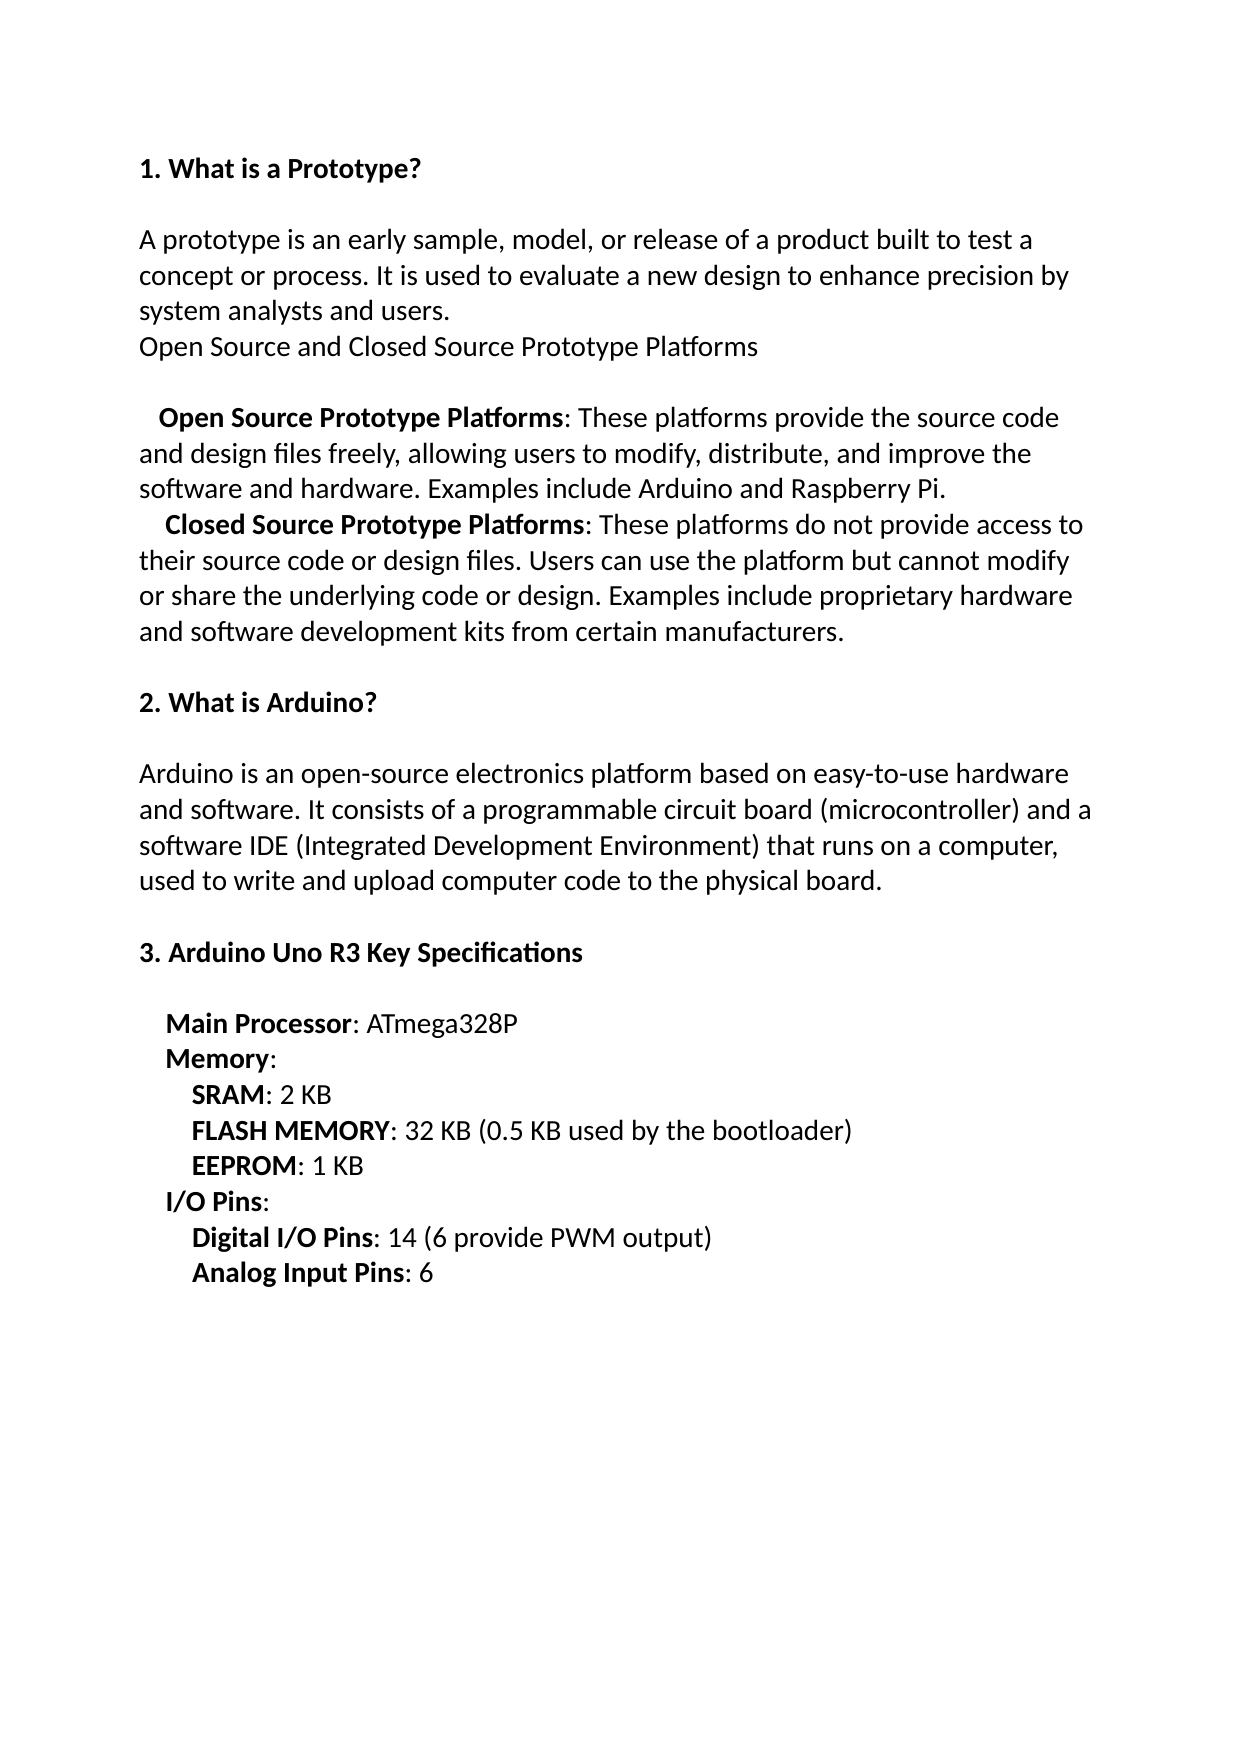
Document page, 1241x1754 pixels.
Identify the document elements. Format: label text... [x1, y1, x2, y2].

text Memory: [139, 1041, 1101, 1076]
text I/O Pins: [139, 1183, 1101, 1219]
text Main Processor: ATmega328P [139, 1005, 1101, 1041]
text Arduino is an open-source electronics platform based on easy-to-use hardware and software. It consists of a programmable circuit board (microcontroller) and a software IDE (Integrated Development Environment) that runs on a computer, used to write and upload computer code to the physical board. [139, 756, 1101, 898]
text EEPROM: 1 KB [139, 1147, 1101, 1183]
text 3. Arduino Uno R3 Key Specifications [139, 934, 1101, 969]
text Analog Input Pins: 6 [139, 1254, 1101, 1290]
text Open Source and Closed Source Prototype Platforms [139, 328, 1101, 364]
text Open Source Prototype Platforms: These platforms provide the source code and design files freely, allowing users to modify, distribute, and improve the software and hardware. Examples include Arduino and Raspberry Pi. [139, 399, 1101, 506]
text A prototype is an early sample, model, or release of a product built to test a concept or process. It is used to evaluate a new design to enhance precision by system analysts and users. [139, 221, 1101, 328]
text SRAM: 2 KB [139, 1076, 1101, 1112]
text Digital I/O Pins: 14 (6 provide PWM output) [139, 1219, 1101, 1254]
text 2. What is Arduino? [139, 684, 1101, 720]
text Closed Source Prototype Platforms: These platforms do not provide access to their source code or design files. Users can use the platform but cannot modify or share the underlying code or design. Examples include proprietary hardware and software development kits from certain manufacturers. [139, 506, 1101, 649]
text 1. What is a Prototype? [139, 150, 1101, 186]
text FLASH MEMORY: 32 KB (0.5 KB used by the bootloader) [139, 1112, 1101, 1147]
